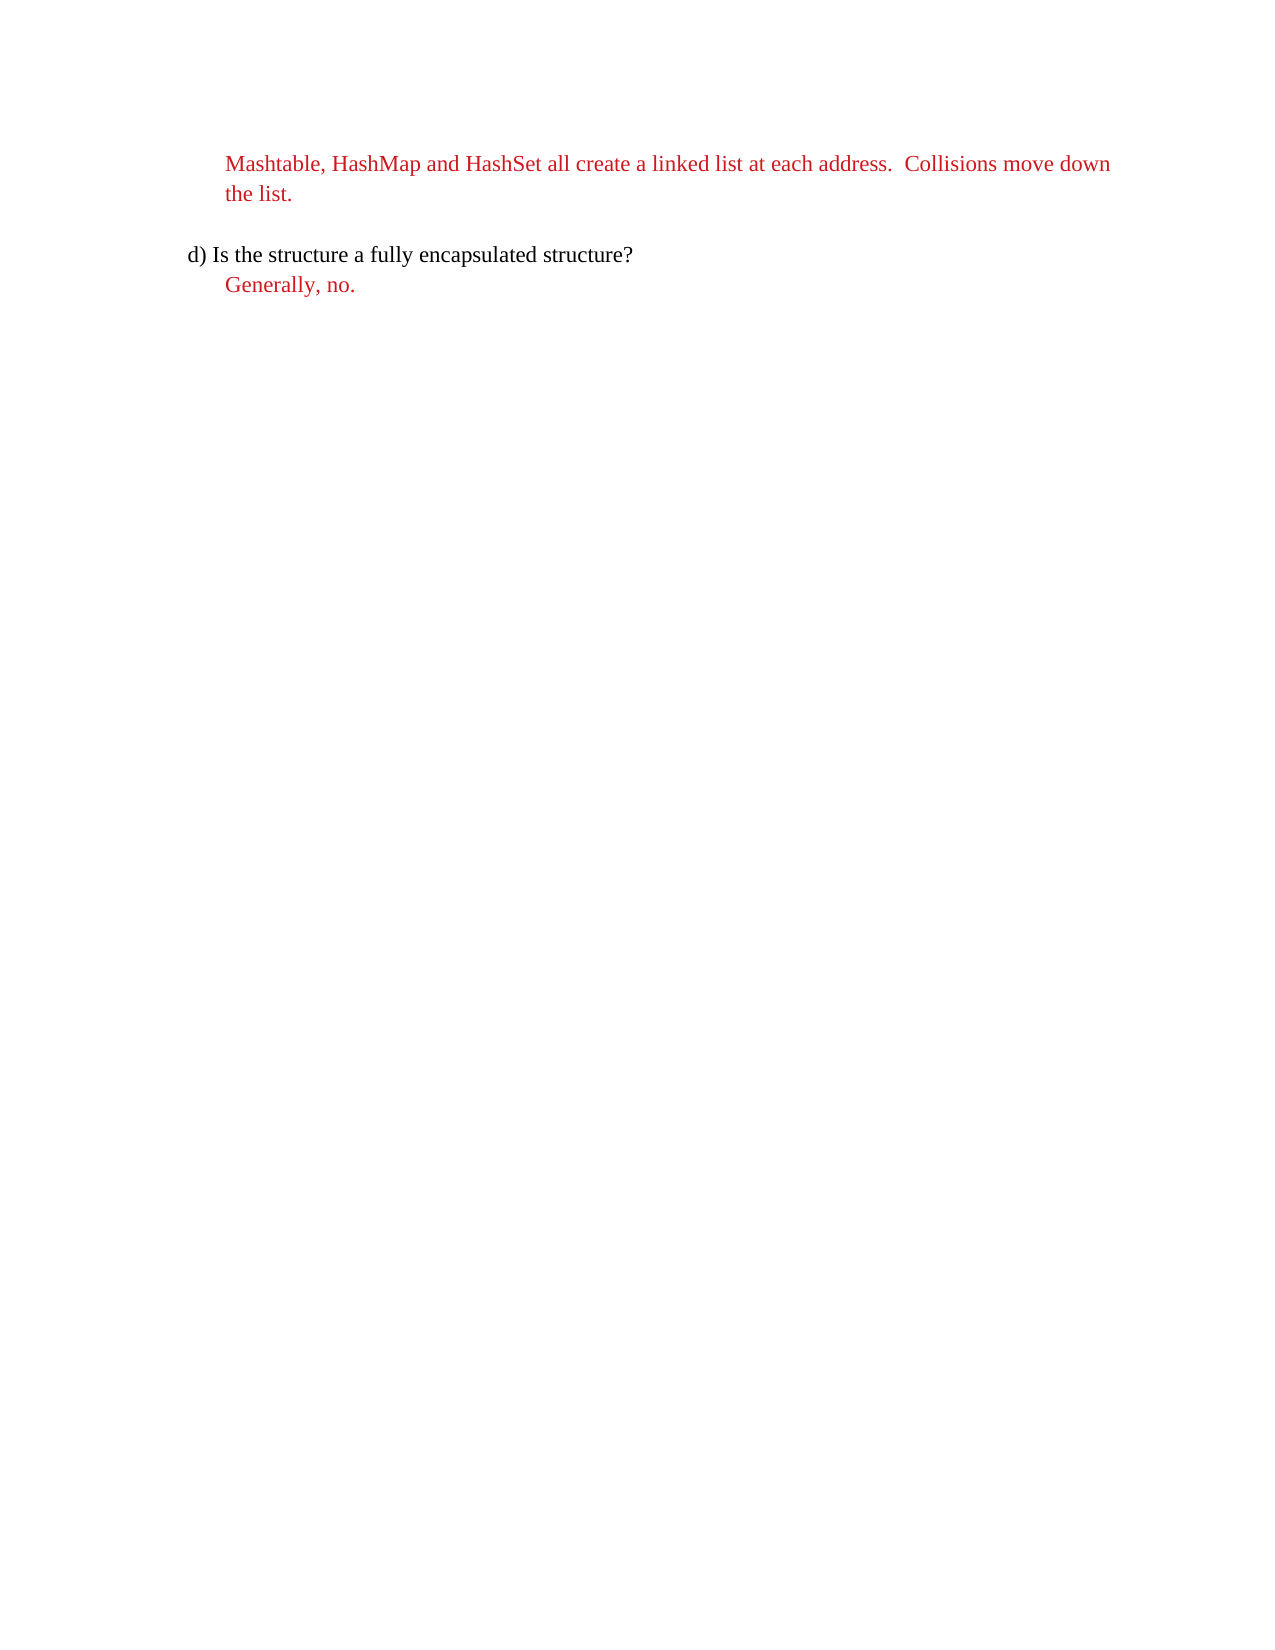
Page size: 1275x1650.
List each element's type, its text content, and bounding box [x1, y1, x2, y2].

text Mashtable, HashMap and HashSet all create a linked list at each address. Collisions move down the list. [187, 150, 1125, 207]
text d) Is the structure a fully encapsulated structure? [187, 241, 1125, 267]
text Generally, no. [187, 271, 1125, 297]
